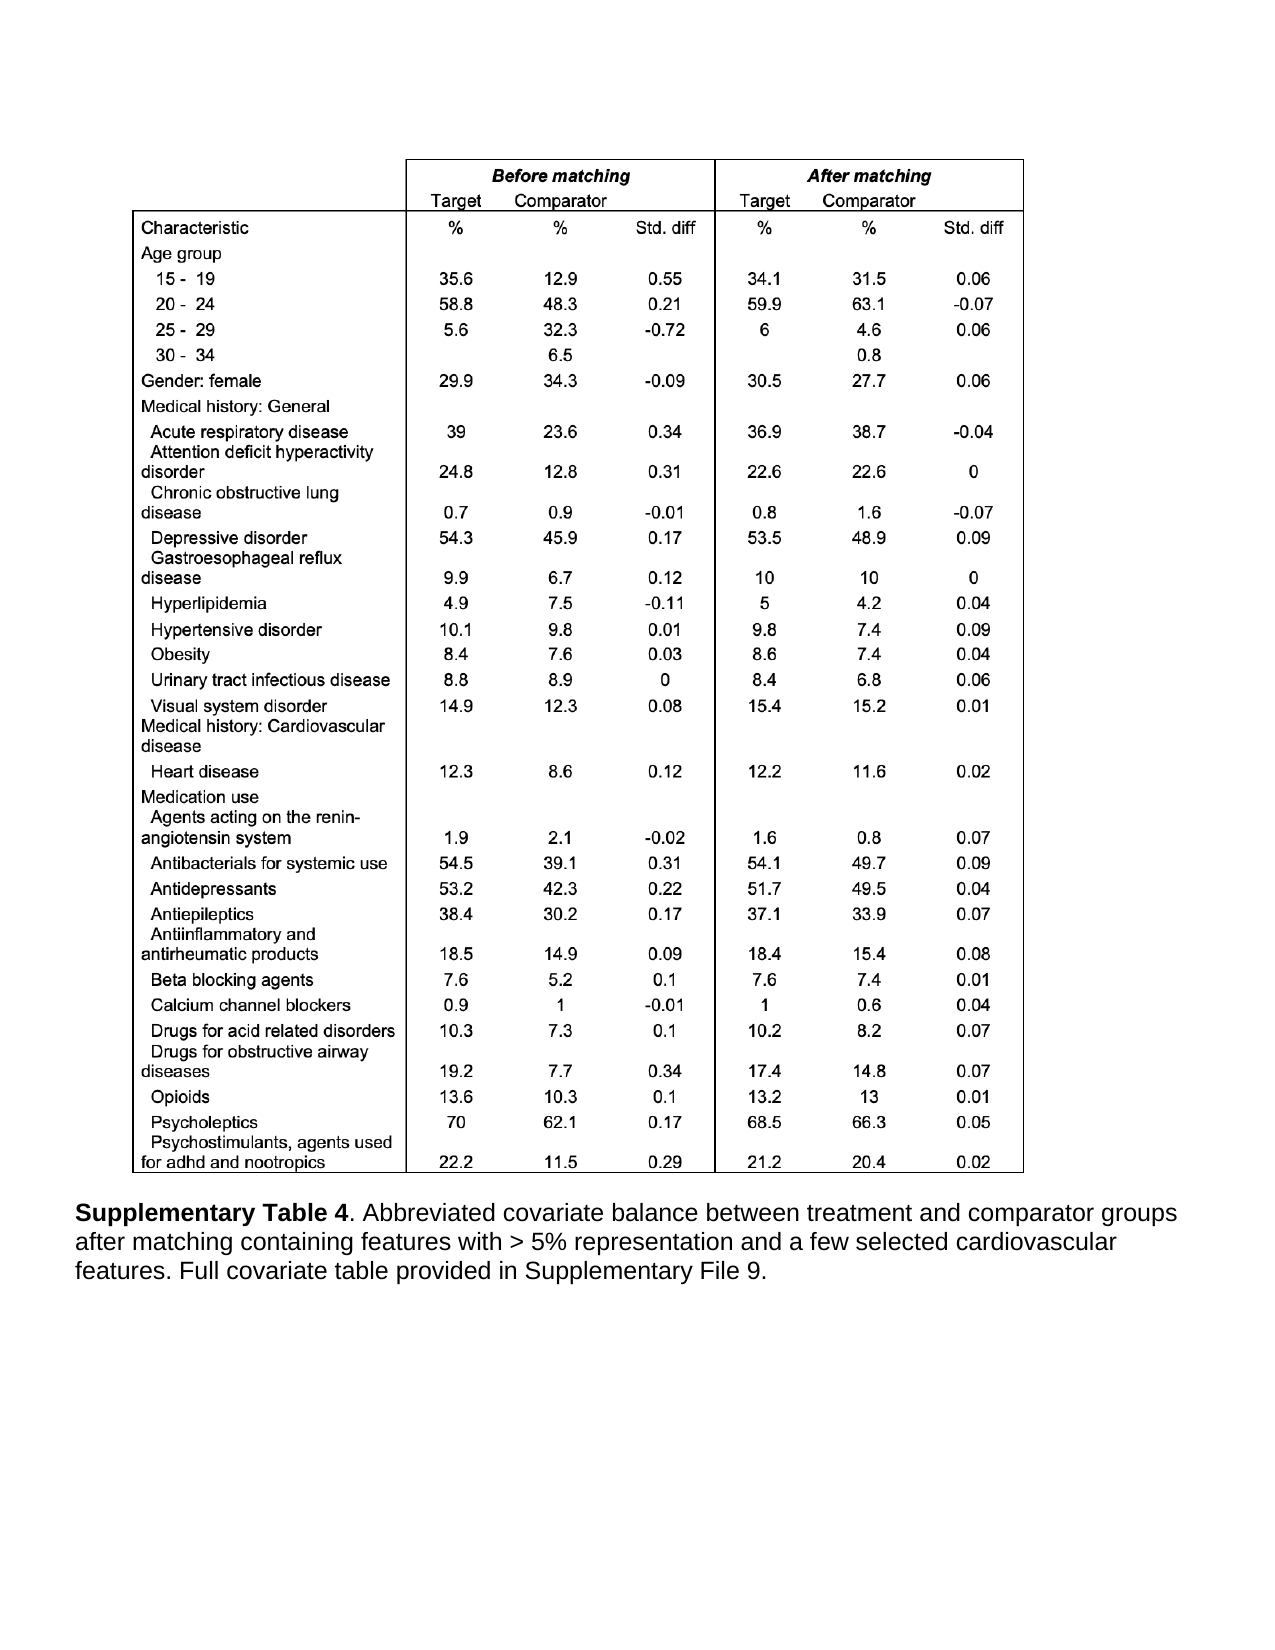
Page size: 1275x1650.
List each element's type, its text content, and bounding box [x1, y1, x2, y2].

text Supplementary Table 4. Abbreviated covariate balance between treatment and comparator groups after matching containing features with > 5% representation and a few selected cardiovascular features. Full covariate table provided in Supplementary File 9. [75, 1198, 1200, 1284]
picture [75, 101, 1050, 1199]
